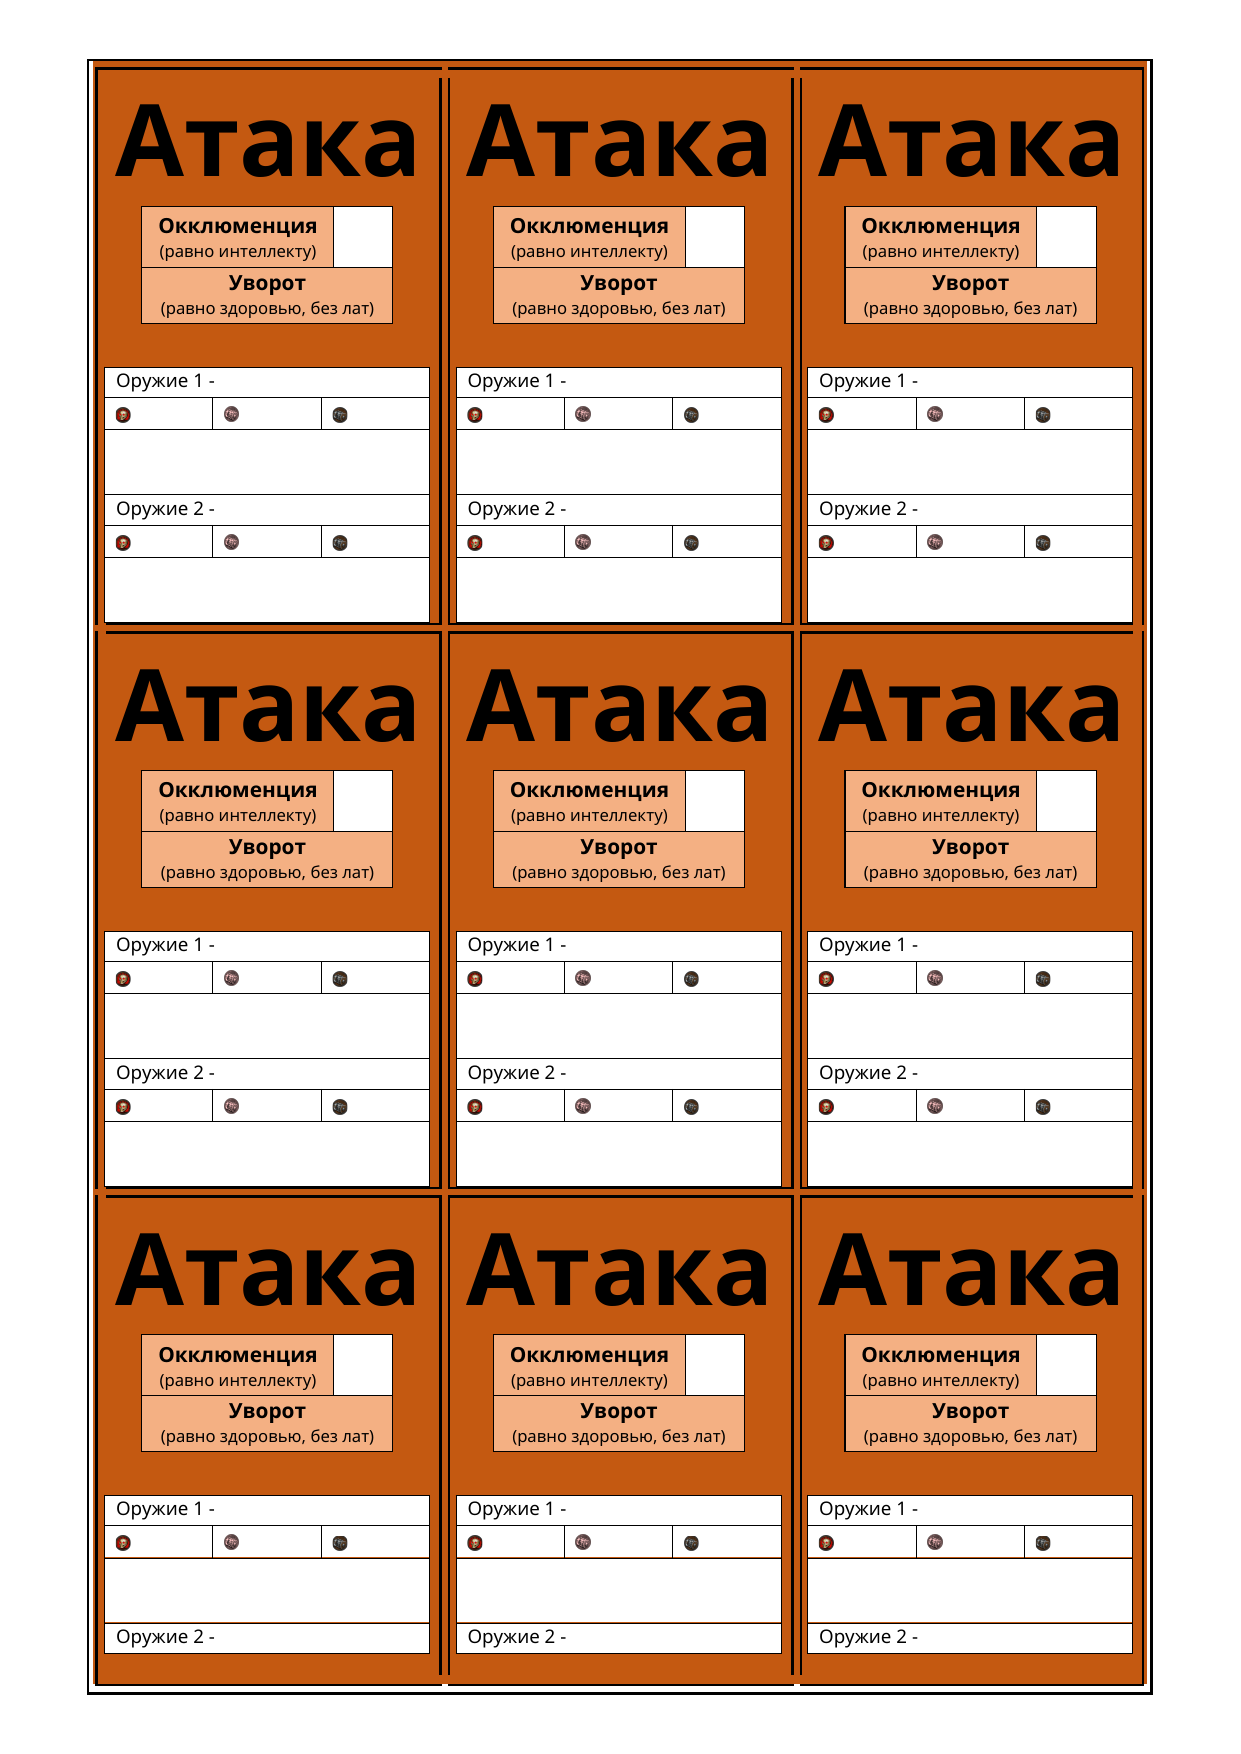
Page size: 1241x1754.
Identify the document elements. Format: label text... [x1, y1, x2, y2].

picture [332, 535, 348, 551]
picture [332, 407, 348, 423]
table_cell Атака [796, 1187, 1147, 1684]
picture [332, 971, 348, 987]
picture [1035, 971, 1051, 987]
table_cell Атака [93, 1187, 444, 1684]
picture [467, 1099, 483, 1115]
picture [115, 535, 131, 551]
picture [684, 971, 699, 987]
picture [684, 407, 699, 423]
table_cell Атака [93, 623, 444, 1187]
table_cell Атака [796, 623, 1147, 1187]
picture [467, 407, 483, 423]
table_cell Атака [444, 623, 796, 1187]
picture [818, 1535, 834, 1551]
table_header Атака [796, 61, 1147, 623]
picture [332, 1536, 348, 1551]
table_cell Атака [444, 1187, 796, 1684]
picture [115, 971, 131, 987]
picture [332, 1099, 348, 1115]
picture [684, 1536, 699, 1551]
picture [684, 1099, 699, 1115]
picture [1035, 1099, 1051, 1115]
picture [467, 1535, 483, 1551]
picture [818, 407, 834, 423]
picture [818, 1099, 834, 1115]
picture [1035, 407, 1051, 423]
picture [467, 535, 483, 551]
picture [115, 1535, 131, 1551]
picture [684, 535, 699, 551]
picture [818, 971, 834, 987]
picture [818, 535, 834, 551]
picture [115, 407, 131, 423]
table_header Атака [444, 61, 796, 623]
picture [1035, 1536, 1051, 1551]
table_header Атака [93, 61, 444, 623]
picture [467, 971, 483, 987]
picture [1035, 535, 1051, 551]
picture [115, 1099, 131, 1115]
